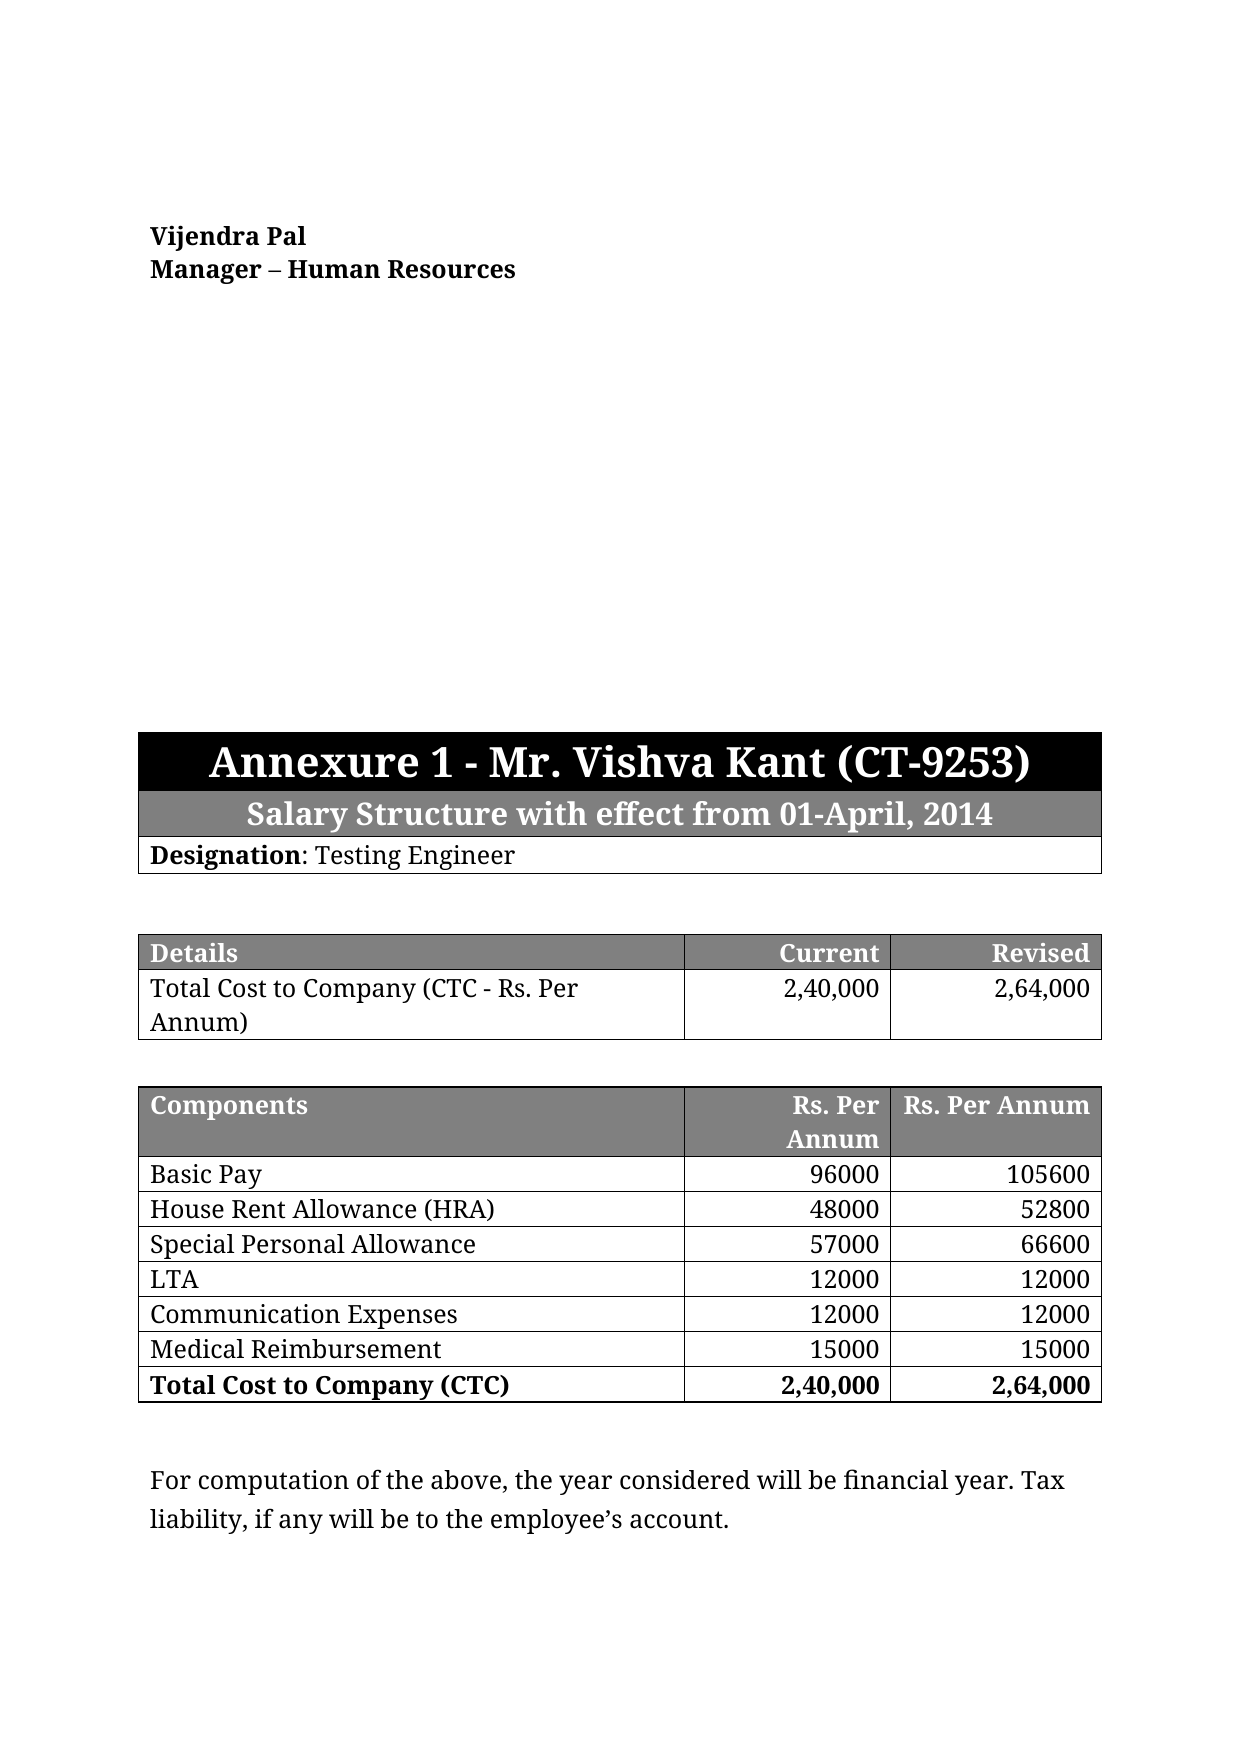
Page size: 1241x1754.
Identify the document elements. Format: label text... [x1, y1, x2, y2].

table_cell Medical Reimbursement [139, 1332, 684, 1366]
text For computation of the above, the year considered will be financial year. Tax liability, if any will be to the employee’s account. [150, 1462, 1090, 1536]
table_header Components [139, 1088, 684, 1156]
table_cell 2,40,000 [685, 1367, 890, 1401]
table_cell 12000 [891, 1297, 1101, 1331]
table_cell Total Cost to Company (CTC) [139, 1367, 684, 1401]
table_cell 52800 [891, 1192, 1101, 1226]
table_header Details [139, 935, 684, 969]
table_header Annexure 1 - Mr. Vishva Kant (CT-9253) [139, 733, 1101, 790]
table_header Rs. Per Annum [891, 1088, 1101, 1156]
table_cell Salary Structure with effect from 01-April, 2014 [139, 791, 1101, 836]
table_cell 57000 [685, 1227, 890, 1261]
table_cell 15000 [685, 1332, 890, 1366]
table_cell House Rent Allowance (HRA) [139, 1192, 684, 1226]
table_header Revised [891, 935, 1101, 969]
table_cell 12000 [685, 1262, 890, 1296]
table_cell Communication Expenses [139, 1297, 684, 1331]
table_cell 2,64,000 [891, 1367, 1101, 1401]
table_cell Designation: Testing Engineer [139, 837, 1101, 873]
table_cell 15000 [891, 1332, 1101, 1366]
table_cell LTA [139, 1262, 684, 1296]
text Manager – Human Resources [150, 252, 1090, 286]
table_cell Basic Pay [139, 1157, 684, 1191]
table_cell 105600 [891, 1157, 1101, 1191]
table_cell Total Cost to Company (CTC - Rs. Per Annum) [139, 970, 684, 1038]
table_header Current [685, 935, 890, 969]
table_cell 12000 [891, 1262, 1101, 1296]
table_cell 66600 [891, 1227, 1101, 1261]
table_cell 12000 [685, 1297, 890, 1331]
table_header Rs. Per Annum [685, 1088, 890, 1156]
table_cell Special Personal Allowance [139, 1227, 684, 1261]
table_cell 2,64,000 [891, 970, 1101, 1038]
text Vijendra Pal [150, 218, 1090, 252]
table_cell 2,40,000 [685, 970, 890, 1038]
table_cell 96000 [685, 1157, 890, 1191]
table_cell 48000 [685, 1192, 890, 1226]
